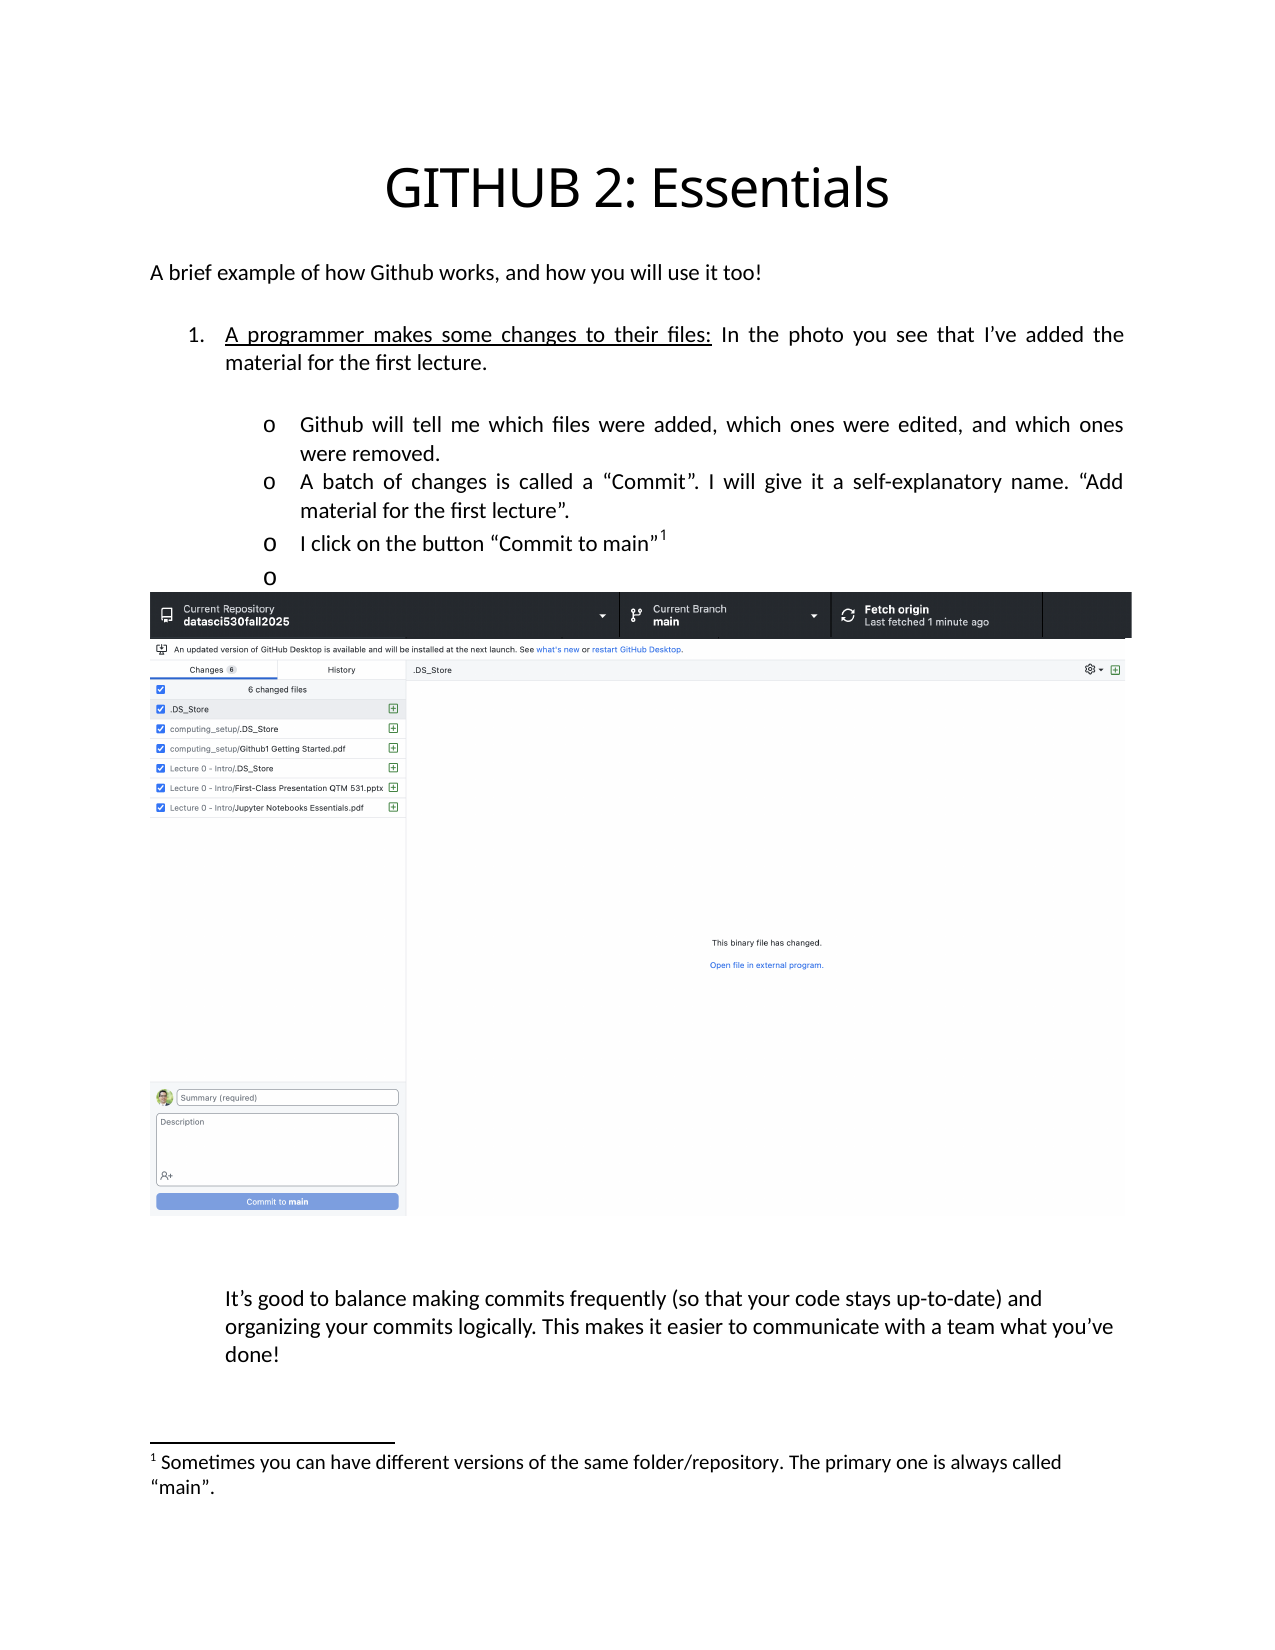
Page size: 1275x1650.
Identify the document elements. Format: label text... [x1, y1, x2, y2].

list A batch of changes is called a “Commit”. I will give it a self-explanatory name. “Add material for the first lecture”. [262, 467, 1125, 524]
text It’s good to balance making commits frequently (so that your code stays up-to-date) and organizing your commits logically. This makes it easier to communicate with a team what you’ve done! [225, 1284, 1125, 1368]
list Github will tell me which files were added, which ones were edited, and which ones were removed. [262, 410, 1125, 467]
list I click on the button “Commit to main” [262, 524, 1125, 559]
list A programmer makes some changes to their files: In the photo you see that I’ve added the material for the first lecture. [187, 320, 1125, 376]
picture [150, 592, 1132, 1216]
title GITHUB 2: Essentials [150, 150, 1125, 224]
text A brief example of how Github works, and how you will use it too! [150, 258, 1125, 286]
